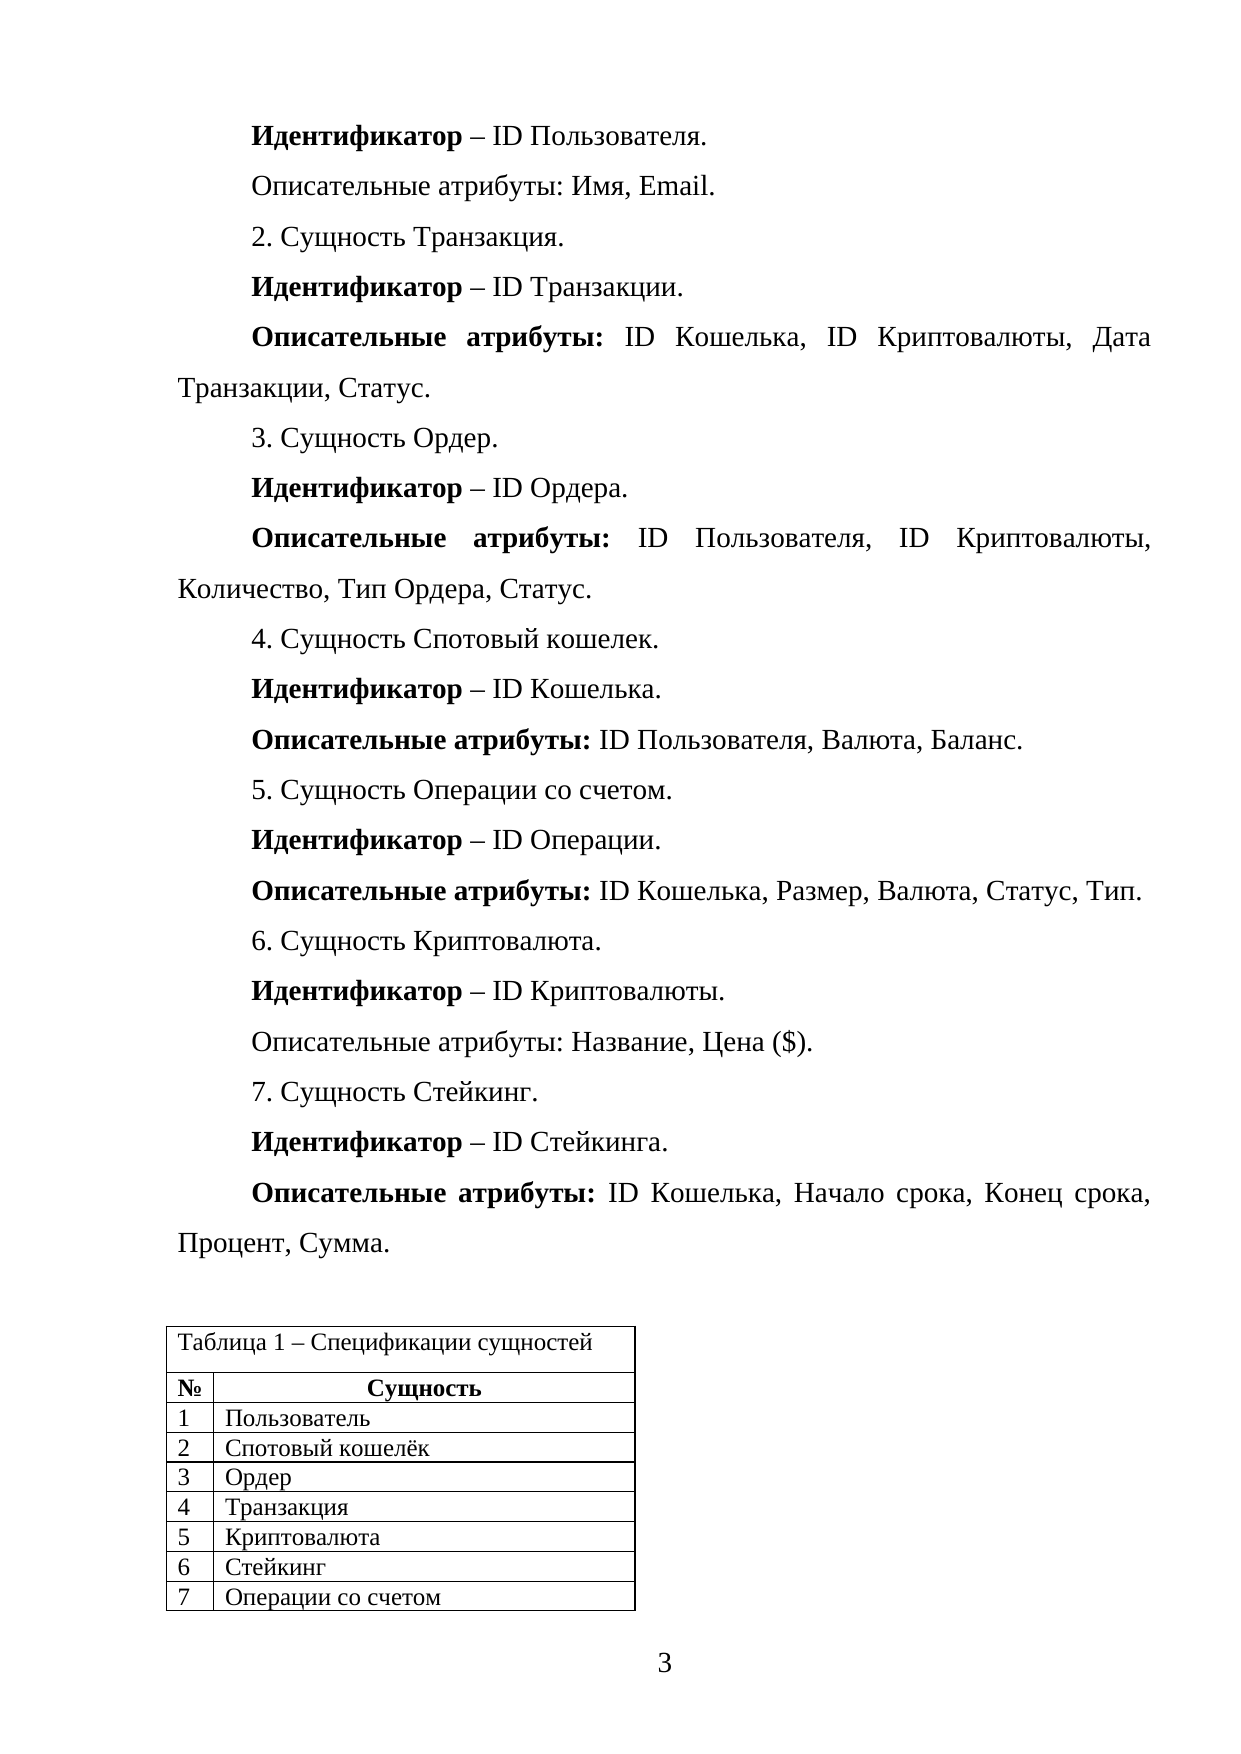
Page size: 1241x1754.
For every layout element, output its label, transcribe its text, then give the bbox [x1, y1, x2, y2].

table_cell Ордер [214, 1463, 634, 1491]
table_cell Стейкинг [214, 1552, 634, 1581]
text Описательные атрибуты: ID Кошелька, Начало срока, Конец срока, Процент, Сумма. [177, 1175, 1152, 1258]
text Идентификатор – ID Транзакции. [177, 269, 1152, 303]
text 4. Сущность Спотовый кошелек. [177, 621, 1152, 655]
text Описательные атрибуты: ID Кошелька, Размер, Валюта, Статус, Тип. [177, 873, 1152, 906]
text Описательные атрибуты: Имя, Email. [177, 168, 1152, 202]
text Описательные атрибуты: ID Пользователя, Валюта, Баланс. [177, 722, 1152, 755]
table_cell Операции со счетом [214, 1582, 634, 1610]
table_cell Криптовалюта [214, 1522, 634, 1551]
text 7. Сущность Стейкинг. [177, 1074, 1152, 1108]
table_cell 3 [167, 1463, 213, 1491]
table_cell 5 [167, 1522, 213, 1551]
text Идентификатор – ID Кошелька. [177, 672, 1152, 705]
text Описательные атрибуты: ID Кошелька, ID Криптовалюты, Дата Транзакции, Статус. [177, 319, 1152, 403]
table_cell 2 [167, 1433, 213, 1461]
text Идентификатор – ID Стейкинга. [177, 1124, 1152, 1158]
table_cell 7 [167, 1582, 213, 1610]
text 2. Сущность Транзакция. [177, 219, 1152, 252]
text 6. Сущность Криптовалюта. [177, 923, 1152, 957]
table_cell Транзакция [214, 1492, 634, 1521]
text Описательные атрибуты: Название, Цена ($). [177, 1024, 1152, 1057]
table_cell Сущность [214, 1373, 634, 1402]
table_header Таблица 1 – Спецификации сущностей [167, 1327, 634, 1372]
text Описательные атрибуты: ID Пользователя, ID Криптовалюты, Количество, Тип Ордера, Статус. [177, 521, 1152, 604]
table_cell 1 [167, 1403, 213, 1432]
table_cell Пользователь [214, 1403, 634, 1432]
table_cell Спотовый кошелёк [214, 1433, 634, 1461]
table_cell 4 [167, 1492, 213, 1521]
text Идентификатор – ID Операции. [177, 822, 1152, 856]
table_cell 6 [167, 1552, 213, 1581]
text Идентификатор – ID Ордера. [177, 470, 1152, 504]
text Идентификатор – ID Криптовалюты. [177, 973, 1152, 1007]
table_cell № [167, 1373, 213, 1402]
text 5. Сущность Операции со счетом. [177, 772, 1152, 806]
text 3. Сущность Ордер. [177, 420, 1152, 453]
text Идентификатор – ID Пользователя. [177, 118, 1152, 152]
